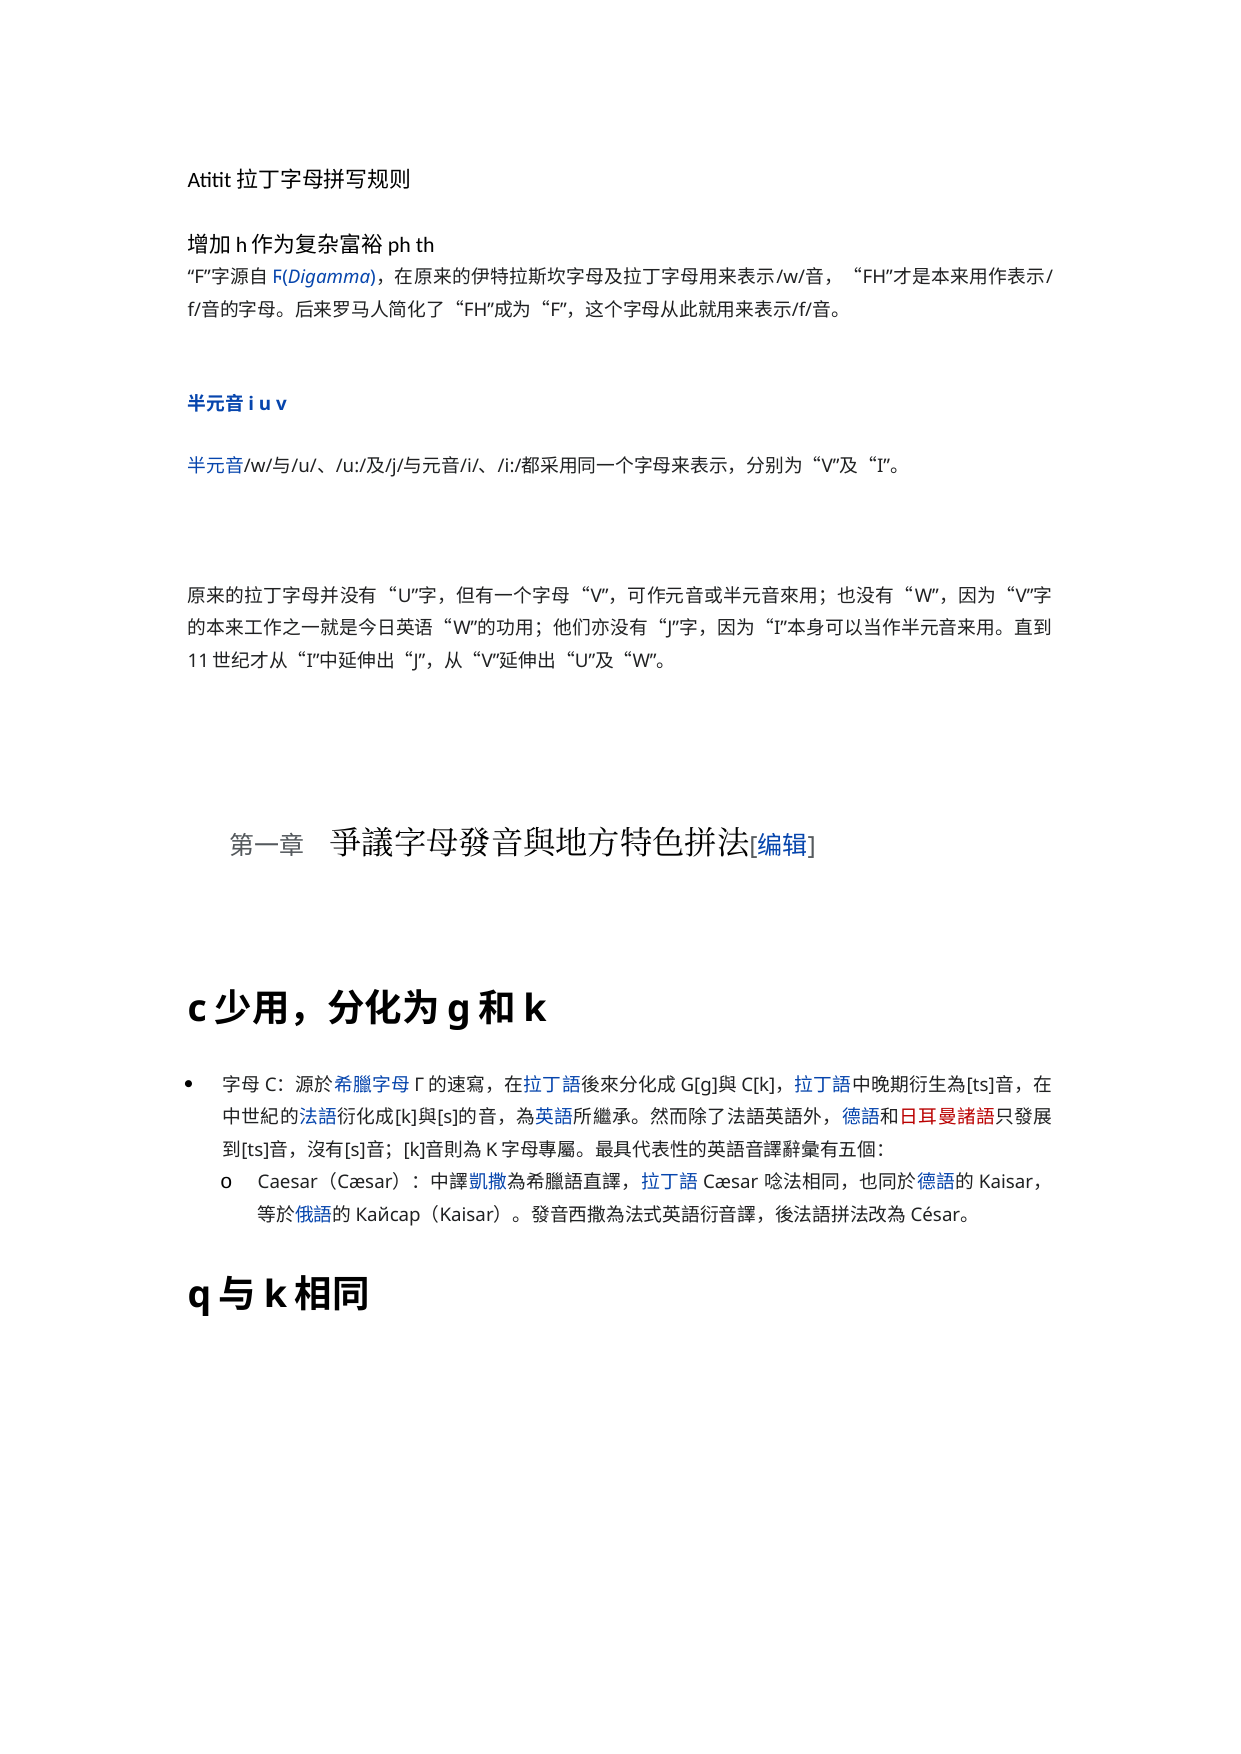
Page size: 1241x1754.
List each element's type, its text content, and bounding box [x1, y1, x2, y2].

text 原来的拉丁字母并没有“U”字，但有一个字母“V”，可作元音或半元音來用；也没有“W”，因为“V”字的本来工作之一就是今日英语“W”的功用；他们亦没有“J”字，因为“I”本身可以当作半元音来用。直到11世纪才从“I”中延伸出“J”，从“V”延伸出“U”及“W”。 [187, 578, 1053, 675]
subtitle q与k相同 [187, 1258, 1053, 1323]
list Caesar（Cæsar）：中譯凱撒為希臘語直譯，拉丁語 Cæsar 唸法相同，也同於德語的 Kaisar，等於俄語的 Кайсар（Kaisar）。發音西撒為法式英語衍音譯，後法語拼法改為 César。 [220, 1164, 1053, 1229]
subtitle c少用，分化为g和k [187, 973, 1053, 1038]
text Atitit 拉丁字母拼写规则 [187, 162, 1053, 194]
subtitle 爭議字母發音與地方特色拼法[编辑] [187, 808, 1053, 873]
text 半元音/w/与/u/、/u:/及/j/与元音/i/、/i:/都采用同一个字母来表示，分别为“V”及“I”。 [187, 448, 1053, 480]
text “F”字源自Ϝ(Digamma)，在原来的伊特拉斯坎字母及拉丁字母用来表示/w/音，“FH”才是本来用作表示/f/音的字母。后来罗马人简化了“FH”成为“F”，这个字母从此就用来表示/f/音。 [187, 259, 1053, 324]
text 增加h作为复杂富裕 ph th [187, 227, 1053, 259]
subtitle 半元音 i u v [187, 386, 1053, 419]
list 字母C：源於希臘字母Γ的速寫，在拉丁語後來分化成G[g]與C[k]，拉丁語中晚期衍生為[ts]音，在中世紀的法語衍化成[k]與[s]的音，為英語所繼承。然而除了法語英語外，德語和日耳曼諸語只發展到[ts]音，沒有[s]音；[k]音則為K字母專屬。最具代表性的英語音譯辭彙有五個： [185, 1067, 1053, 1164]
